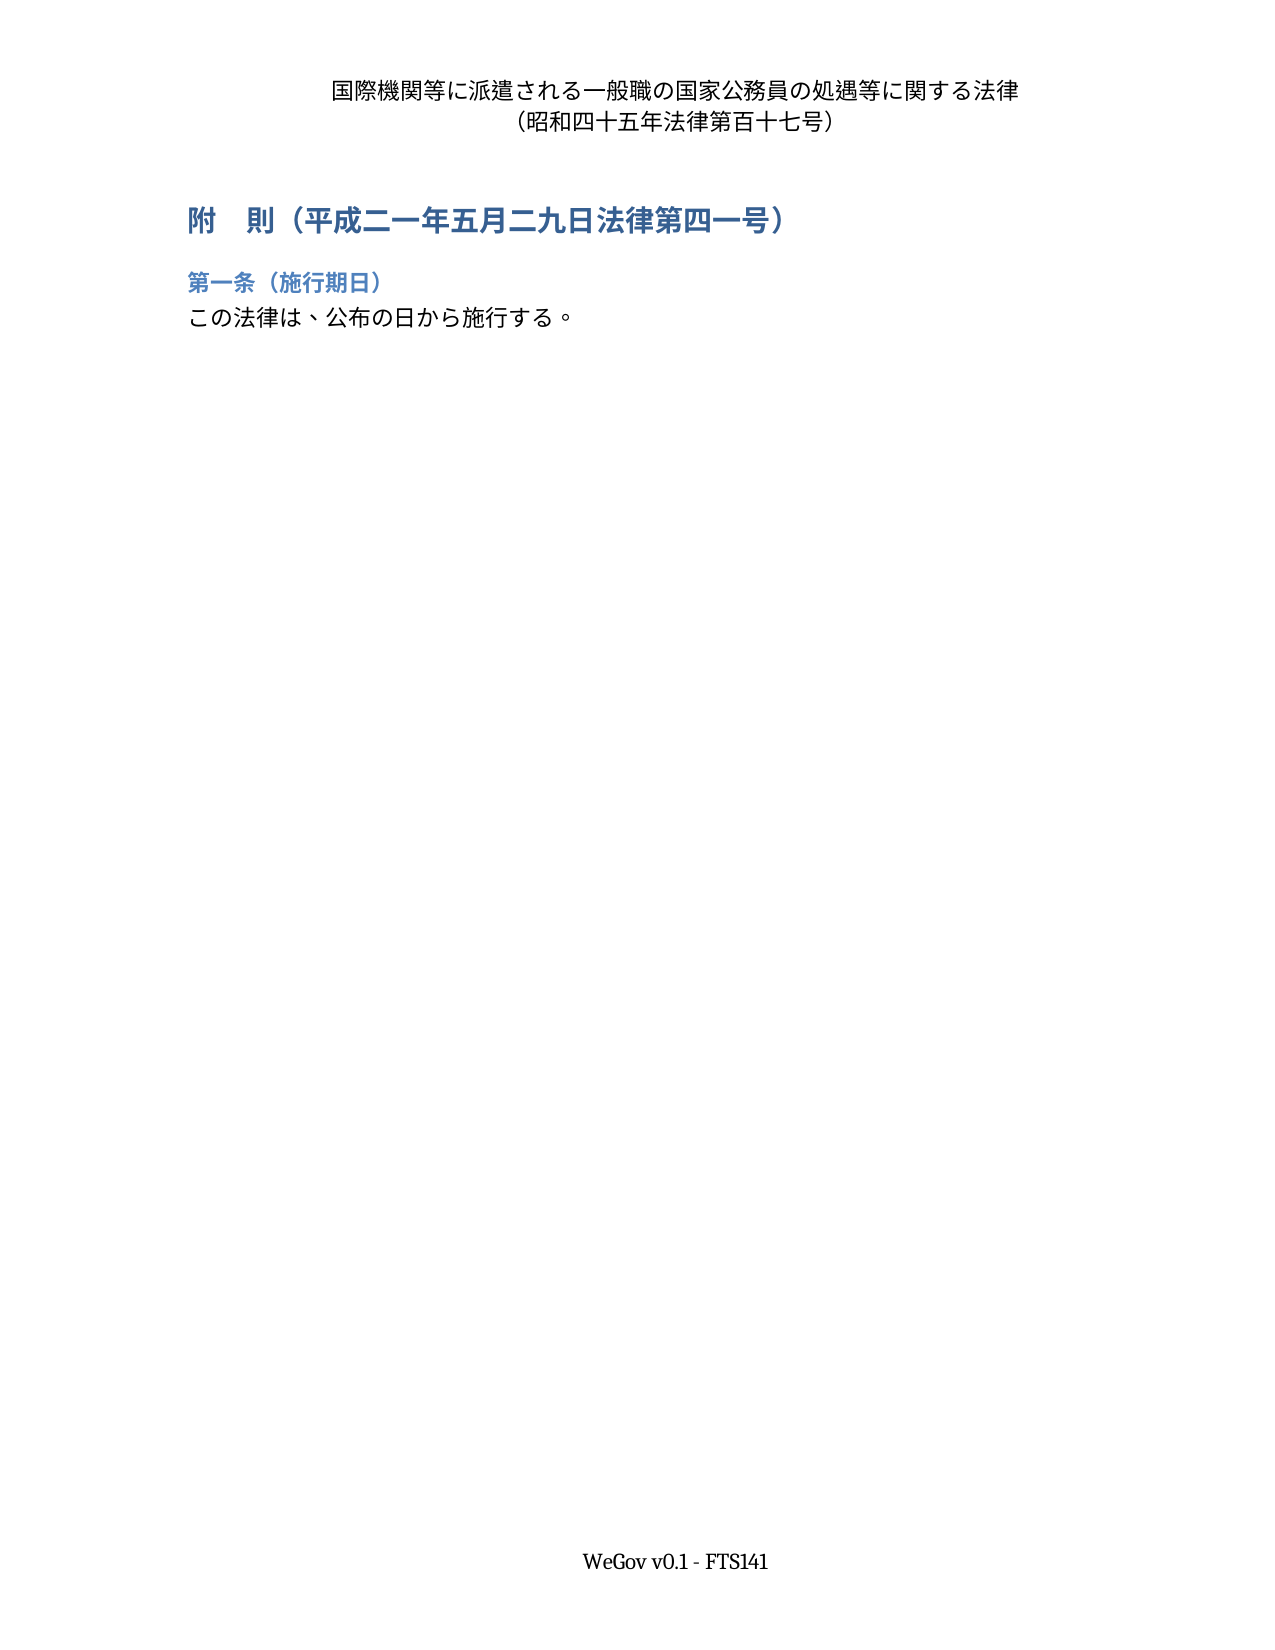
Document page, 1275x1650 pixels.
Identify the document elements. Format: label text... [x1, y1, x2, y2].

subtitle 第一条（施行期日） [187, 266, 1087, 298]
subtitle 附 則（平成二一年五月二九日法律第四一号） [187, 200, 1087, 240]
text この法律は、公布の日から施行する。 [187, 302, 1087, 334]
